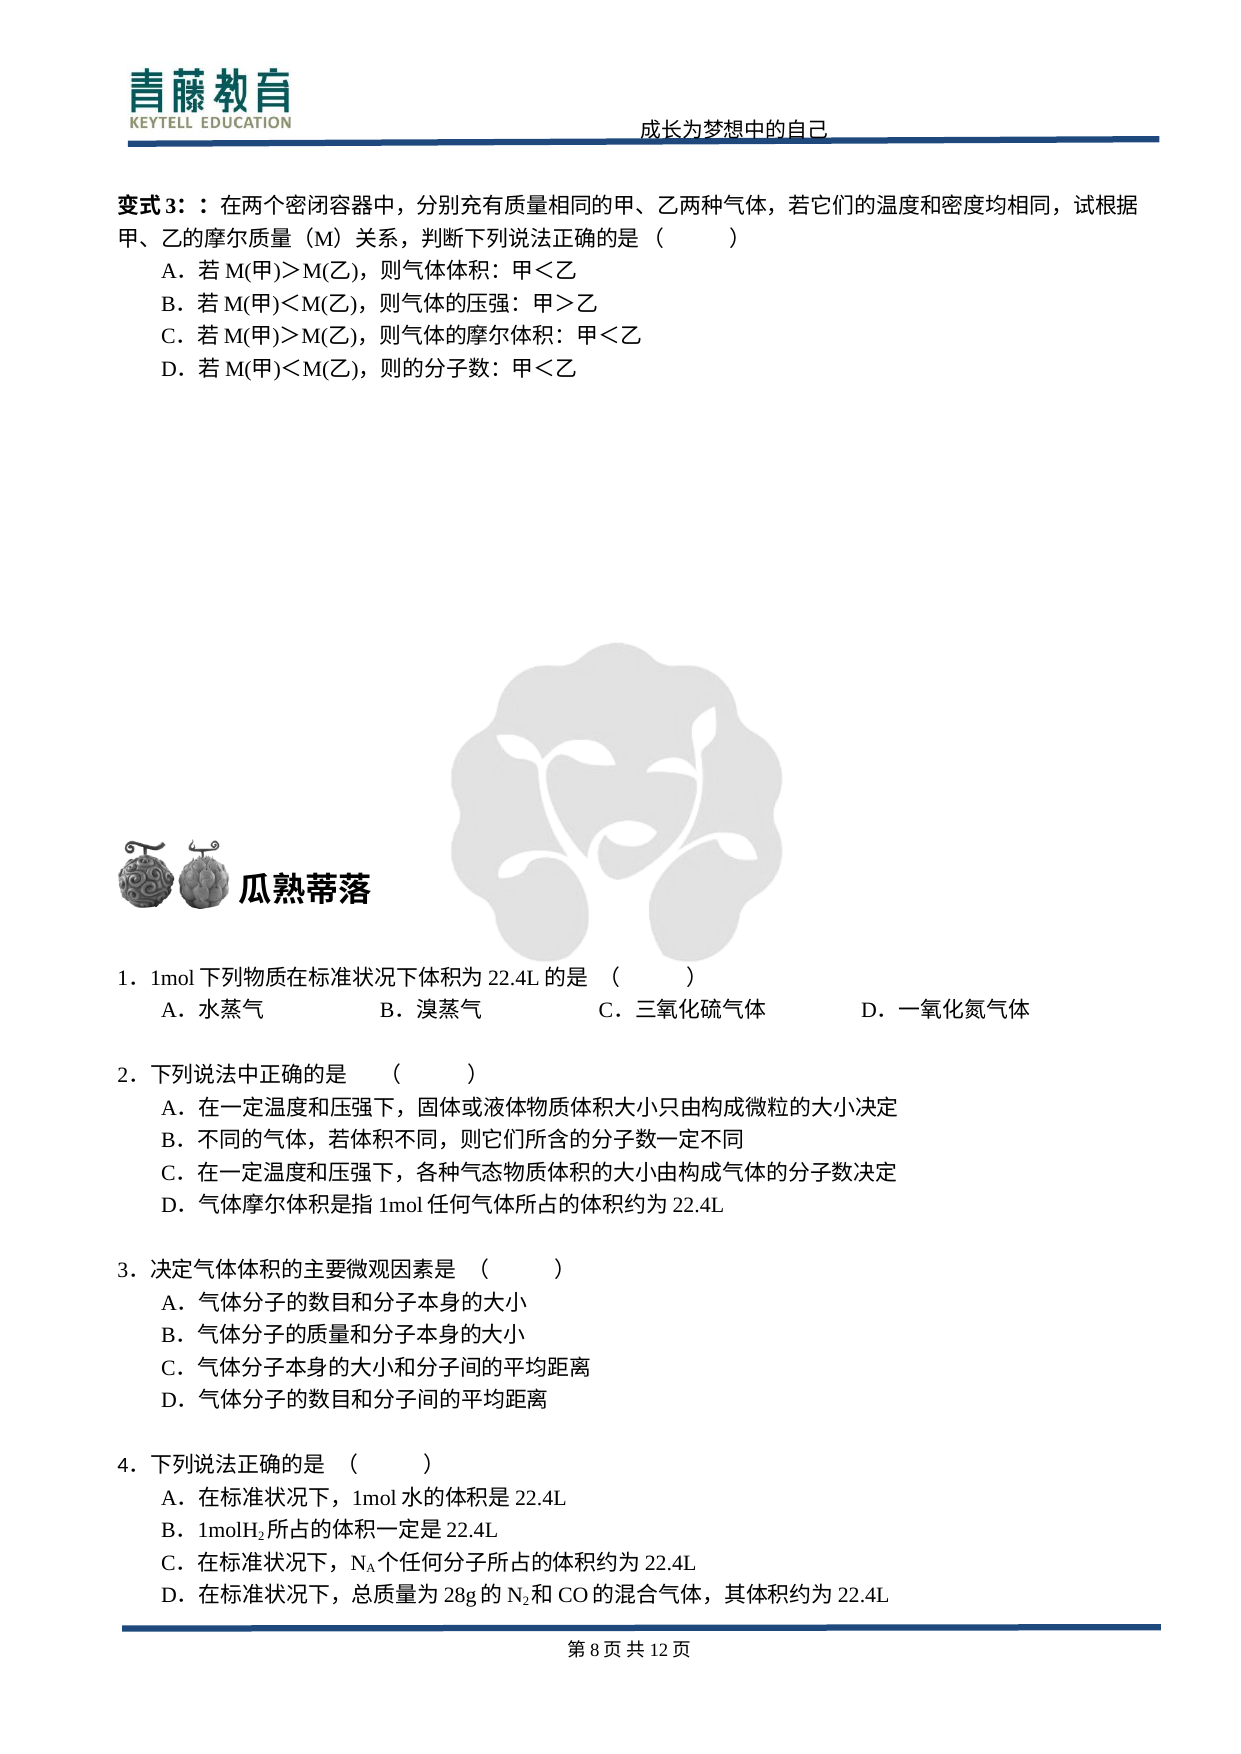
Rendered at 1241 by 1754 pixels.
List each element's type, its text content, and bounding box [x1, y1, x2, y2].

text B．不同的气体，若体积不同，则它们所含的分子数一定不同 [117, 1122, 1159, 1154]
text 1．1mol下列物质在标准状况下体积为22.4L的是 （ ） [117, 959, 1159, 992]
picture [117, 838, 231, 909]
subtitle 瓜熟蒂落 [117, 838, 1159, 936]
text B．气体分子的质量和分子本身的大小 [117, 1317, 1159, 1349]
text A．水蒸气 B．溴蒸气 C．三氧化硫气体 D．一氧化氮气体 [117, 992, 1159, 1024]
text C．在一定温度和压强下，各种气态物质体积的大小由构成气体的分子数决定 [117, 1154, 1159, 1187]
text A．在一定温度和压强下，固体或液体物质体积大小只由构成微粒的大小决定 [117, 1089, 1159, 1122]
text 4．下列说法正确的是 （ ） [117, 1447, 1159, 1479]
text A．气体分子的数目和分子本身的大小 [117, 1284, 1159, 1317]
text C．在标准状况下，NA个任何分子所占的体积约为22.4L [117, 1544, 1159, 1577]
text A．在标准状况下，1mol水的体积是22.4L [117, 1479, 1159, 1512]
text 变式3：：在两个密闭容器中，分别充有质量相同的甲、乙两种气体，若它们的温度和密度均相同，试根据甲、乙的摩尔质量（M）关系，判断下列说法正确的是 （ ） [117, 188, 1159, 253]
text D．气体摩尔体积是指1mol任何气体所占的体积约为22.4L [117, 1187, 1159, 1219]
picture [113, 51, 303, 134]
text C．气体分子本身的大小和分子间的平均距离 [117, 1349, 1159, 1382]
text B．1molH2所占的体积一定是22.4L [117, 1512, 1159, 1544]
text D．在标准状况下，总质量为28g的N2和CO的混合气体，其体积约为22.4L [117, 1577, 1159, 1609]
text B．若M(甲)＜M(乙)，则气体的压强：甲＞乙 [117, 286, 1159, 318]
text A．若M(甲)＞M(乙)，则气体体积：甲＜乙 [117, 253, 1159, 286]
text C．若M(甲)＞M(乙)，则气体的摩尔体积：甲＜乙 [117, 318, 1159, 351]
text 2．下列说法中正确的是 （ ） [117, 1057, 1159, 1089]
text D．若M(甲)＜M(乙)，则的分子数：甲＜乙 [117, 351, 1159, 383]
text D．气体分子的数目和分子间的平均距离 [117, 1382, 1159, 1414]
text 3．决定气体体积的主要微观因素是 （ ） [117, 1252, 1159, 1284]
